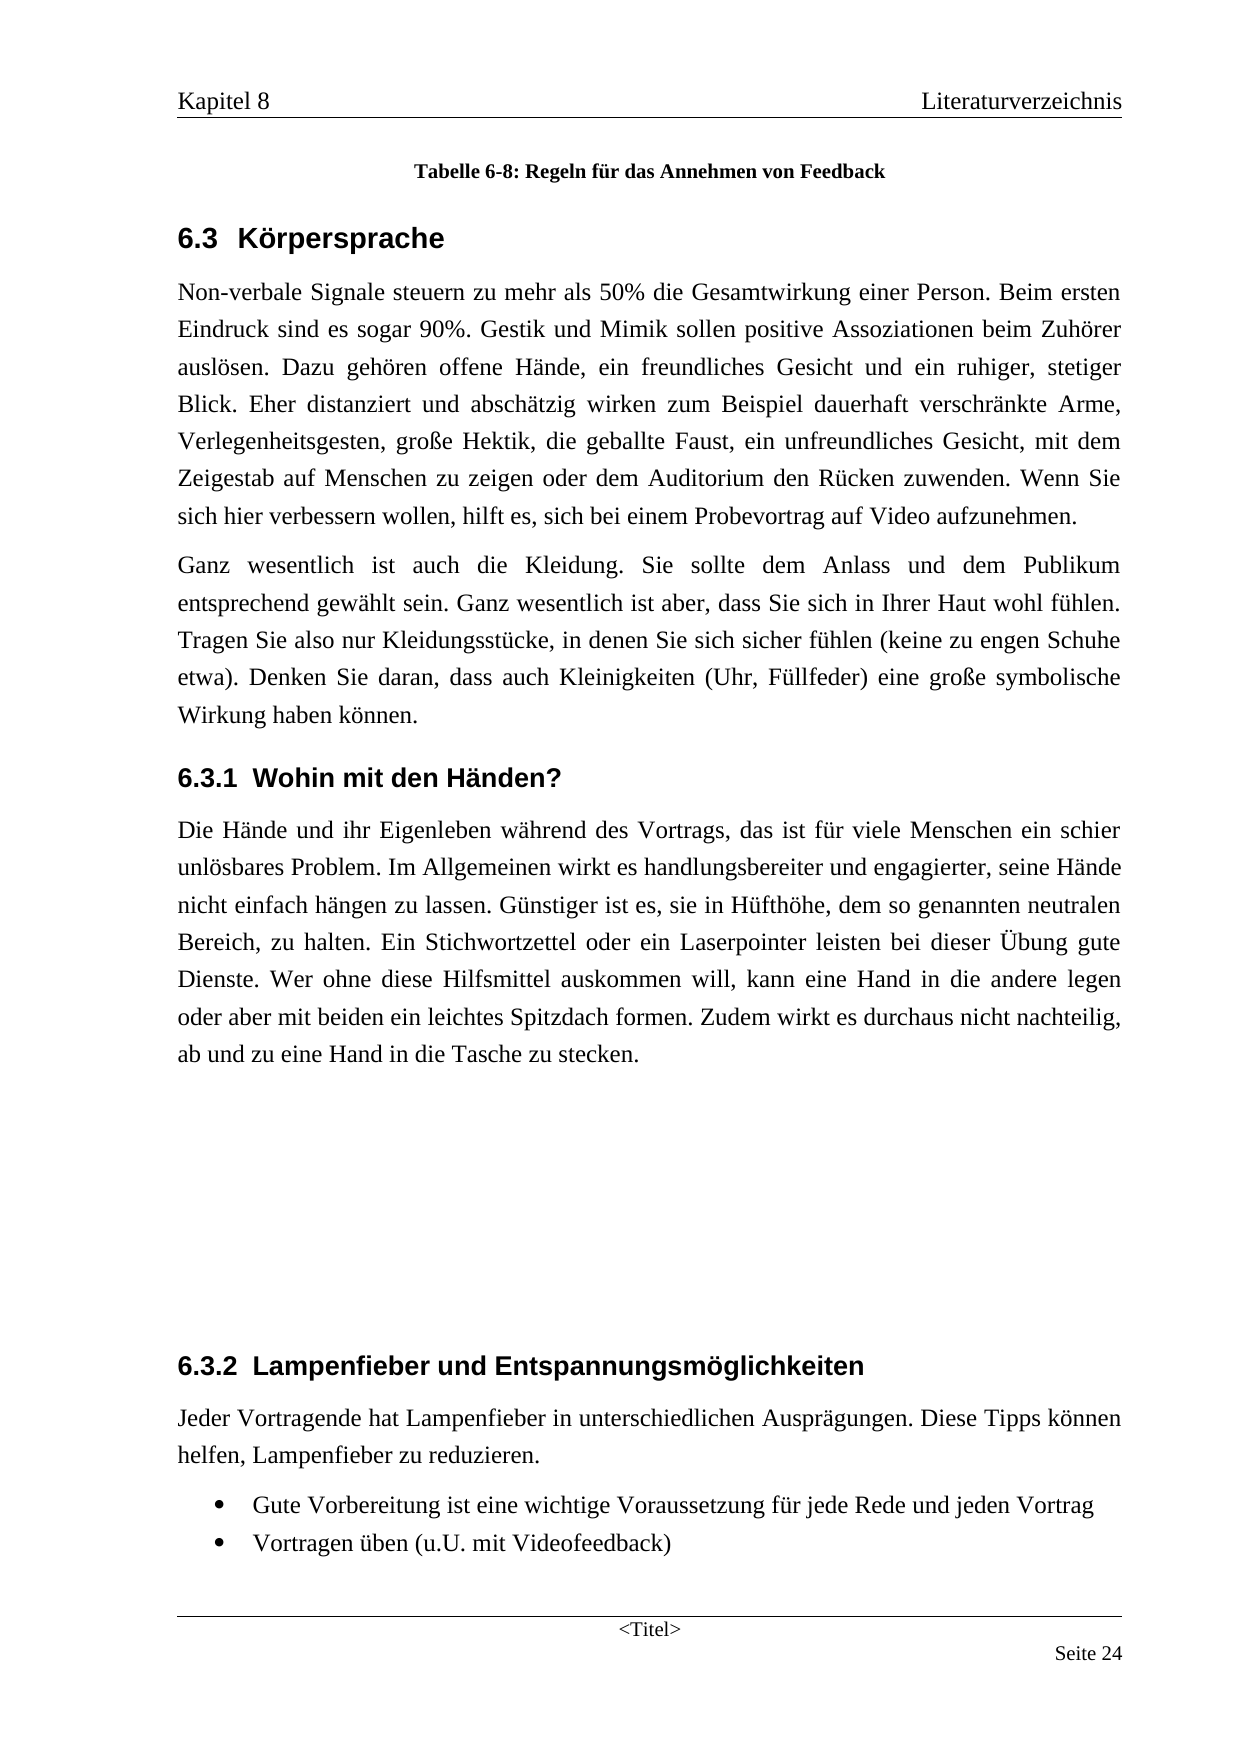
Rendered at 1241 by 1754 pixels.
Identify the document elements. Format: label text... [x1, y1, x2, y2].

subtitle Wohin mit den Händen? [177, 762, 1122, 793]
text Ganz wesentlich ist auch die Kleidung. Sie sollte dem Anlass und dem Publikum entsprechend gewählt sein. Ganz wesentlich ist aber, dass Sie sich in Ihrer Haut wohl fühlen. Tragen Sie also nur Kleidungsstücke, in denen Sie sich sicher fühlen (keine zu engen Schuhe etwa). Denken Sie daran, dass auch Kleinigkeiten (Uhr, Füllfeder) eine große symbolische Wirkung haben können. [177, 551, 1122, 728]
subtitle Körpersprache [177, 221, 1122, 254]
text Non-verbale Signale steuern zu mehr als 50% die Gesamtwirkung einer Person. Beim ersten Eindruck sind es sogar 90%. Gestik und Mimik sollen positive Assoziationen beim Zuhörer auslösen. Dazu gehören offene Hände, ein freundliches Gesicht und ein ruhiger, stetiger Blick. Eher distanziert und abschätzig wirken zum Beispiel dauerhaft verschränkte Arme, Verlegenheitsgesten, große Hektik, die geballte Faust, ein unfreundliches Gesicht, mit dem Zeigestab auf Menschen zu zeigen oder dem Auditorium den Rücken zuwenden. Wenn Sie sich hier verbessern wollen, hilft es, sich bei einem Probevortrag auf Video aufzunehmen. [177, 277, 1122, 529]
text Die Hände und ihr Eigenleben während des Vortrags, das ist für viele Menschen ein schier unlösbares Problem. Im Allgemeinen wirkt es handlungsbereiter und engagierter, seine Hände nicht einfach hängen zu lassen. Günstiger ist es, sie in Hüfthöhe, dem so genannten neutralen Bereich, zu halten. Ein Stichwortzettel oder ein Laserpointer leisten bei dieser Übung gute Dienste. Wer ohne diese Hilfsmittel auskommen will, kann eine Hand in die andere legen oder aber mit beiden ein leichtes Spitzdach formen. Zudem wirkt es durchaus nicht nachteilig, ab und zu eine Hand in die Tasche zu stecken. [177, 815, 1122, 1068]
text Gute Vorbereitung ist eine wichtige Voraussetzung für jede Rede und jeden Vortrag [215, 1490, 1122, 1519]
text Vortragen üben (u.U. mit Videofeedback) [215, 1528, 1122, 1556]
text Jeder Vortragende hat Lampenfieber in unterschiedlichen Ausprägungen. Diese Tipps können helfen, Lampenfieber zu reduzieren. [177, 1403, 1122, 1469]
text Tabelle 6-8: Regeln für das Annehmen von Feedback [177, 159, 1122, 183]
subtitle Lampenfieber und Entspannungsmöglichkeiten [177, 1350, 1122, 1381]
